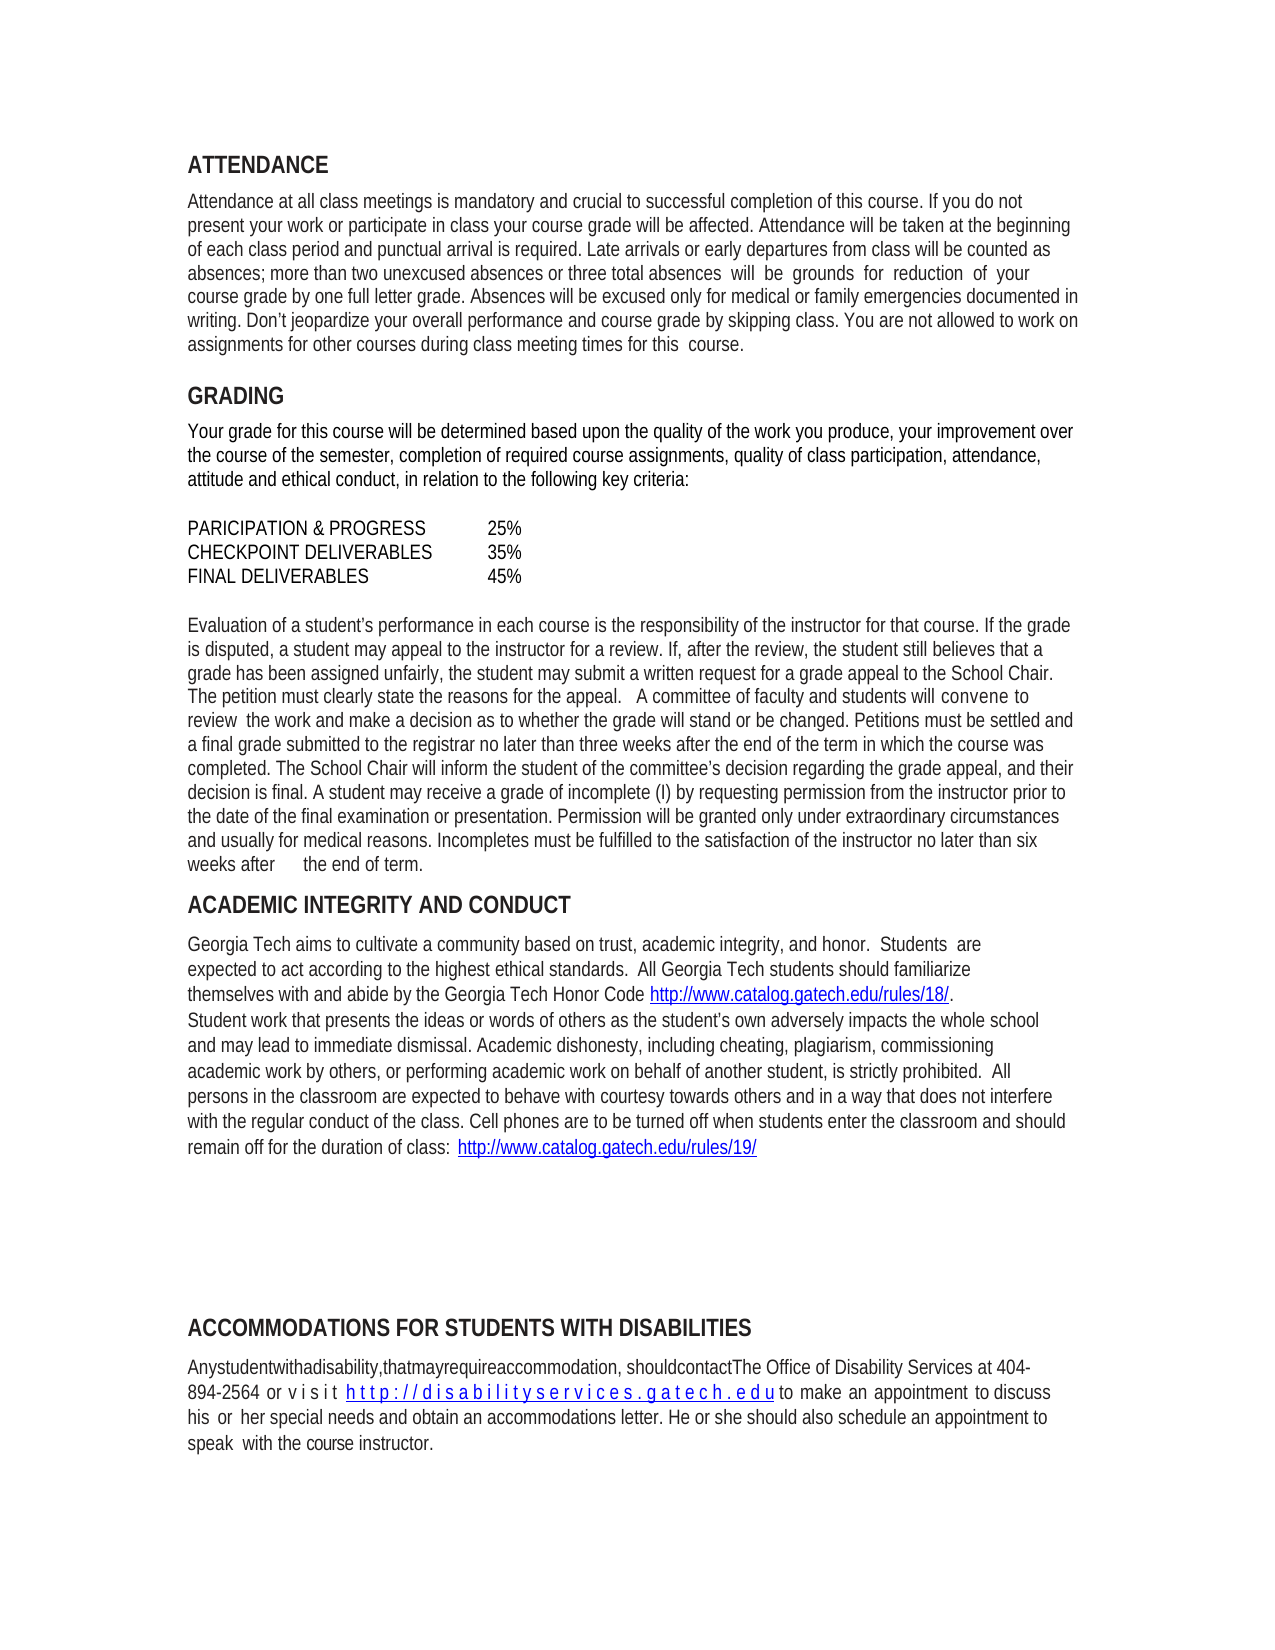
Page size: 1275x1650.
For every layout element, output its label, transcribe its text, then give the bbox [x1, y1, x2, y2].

subtitle ACADEMIC INTEGRITY AND CONDUCT [187, 890, 1104, 918]
subtitle ACCOMMODATIONS FOR STUDENTS WITH DISABILITIES [187, 1313, 1104, 1341]
text PARICIPATION & PROGRESS 25% CHECKPOINT DELIVERABLES 35% [187, 516, 522, 564]
subtitle ATTENDANCE [187, 150, 1104, 179]
text Anystudentwithadisability,thatmayrequireaccommodation, shouldcontactThe Office of Disability Services at 404- 894-2564 or v i s i t h t t p : / / d i s a b i l i t y s e r v i c e s . g a t e c h . e d u to make an appointment to discuss his or her special needs and obtain an accommodations letter. He or she should also schedule an appointment to speak with the course instructor. [187, 1355, 1056, 1454]
text FINAL DELIVERABLES 45% [187, 564, 1104, 588]
text Georgia Tech aims to cultivate a community based on trust, academic integrity, and honor. Students are expected to act according to the highest ethical standards. All Georgia Tech students should familiarize themselves with and abide by the Georgia Tech Honor Code http://www.catalog.gatech.edu/rules/18/. [187, 932, 1052, 1006]
text Attendance at all class meetings is mandatory and crucial to successful completion of this course. If you do not present your work or participate in class your course grade will be affected. Attendance will be taken at the beginning of each class period and punctual arrival is required. Late arrivals or early departures from class will be counted as absences; more than two unexcused absences or three total absences will be grounds for reduction of your course grade by one full letter grade. Absences will be excused only for medical or family emergencies documented in writing. Don’t jeopardize your overall performance and course grade by skipping class. You are not allowed to work on assignments for other courses during class meeting times for this course. [187, 188, 1082, 356]
text Evaluation of a student’s performance in each course is the responsibility of the instructor for that course. If the grade is disputed, a student may appeal to the instructor for a review. If, after the review, the student still believes that a grade has been assigned unfairly, the student may submit a written request for a grade appeal to the School Chair. The petition must clearly state the reasons for the appeal. A committee of faculty and students will convene to review the work and make a decision as to whether the grade will stand or be changed. Petitions must be settled and a final grade submitted to the registrar no later than three weeks after the end of the term in which the course was completed. The School Chair will inform the student of the committee’s decision regarding the grade appeal, and their decision is final. A student may receive a grade of incomplete (I) by requesting permission from the instructor prior to the date of the final examination or presentation. Permission will be granted only under extraordinary circumstances and usually for medical reasons. Incompletes must be fulfilled to the satisfaction of the instructor no later than six weeks after the end of term. [187, 612, 1087, 876]
subtitle GRADING [187, 381, 1104, 409]
text Student work that presents the ideas or words of others as the student’s own adversely impacts the whole school and may lead to immediate dismissal. Academic dishonesty, including cheating, plagiarism, commissioning academic work by others, or performing academic work on behalf of another student, is strictly prohibited. All persons in the classroom are expected to behave with courtesy towards others and in a way that does not interfere with the regular conduct of the class. Cell phones are to be turned off when students enter the classroom and should remain off for the duration of class: http://www.catalog.gatech.edu/rules/19/ [187, 1008, 1070, 1158]
text Your grade for this course will be determined based upon the quality of the work you produce, your improvement over the course of the semester, completion of required course assignments, quality of class participation, attendance, attitude and ethical conduct, in relation to the following key criteria: [187, 419, 1087, 491]
